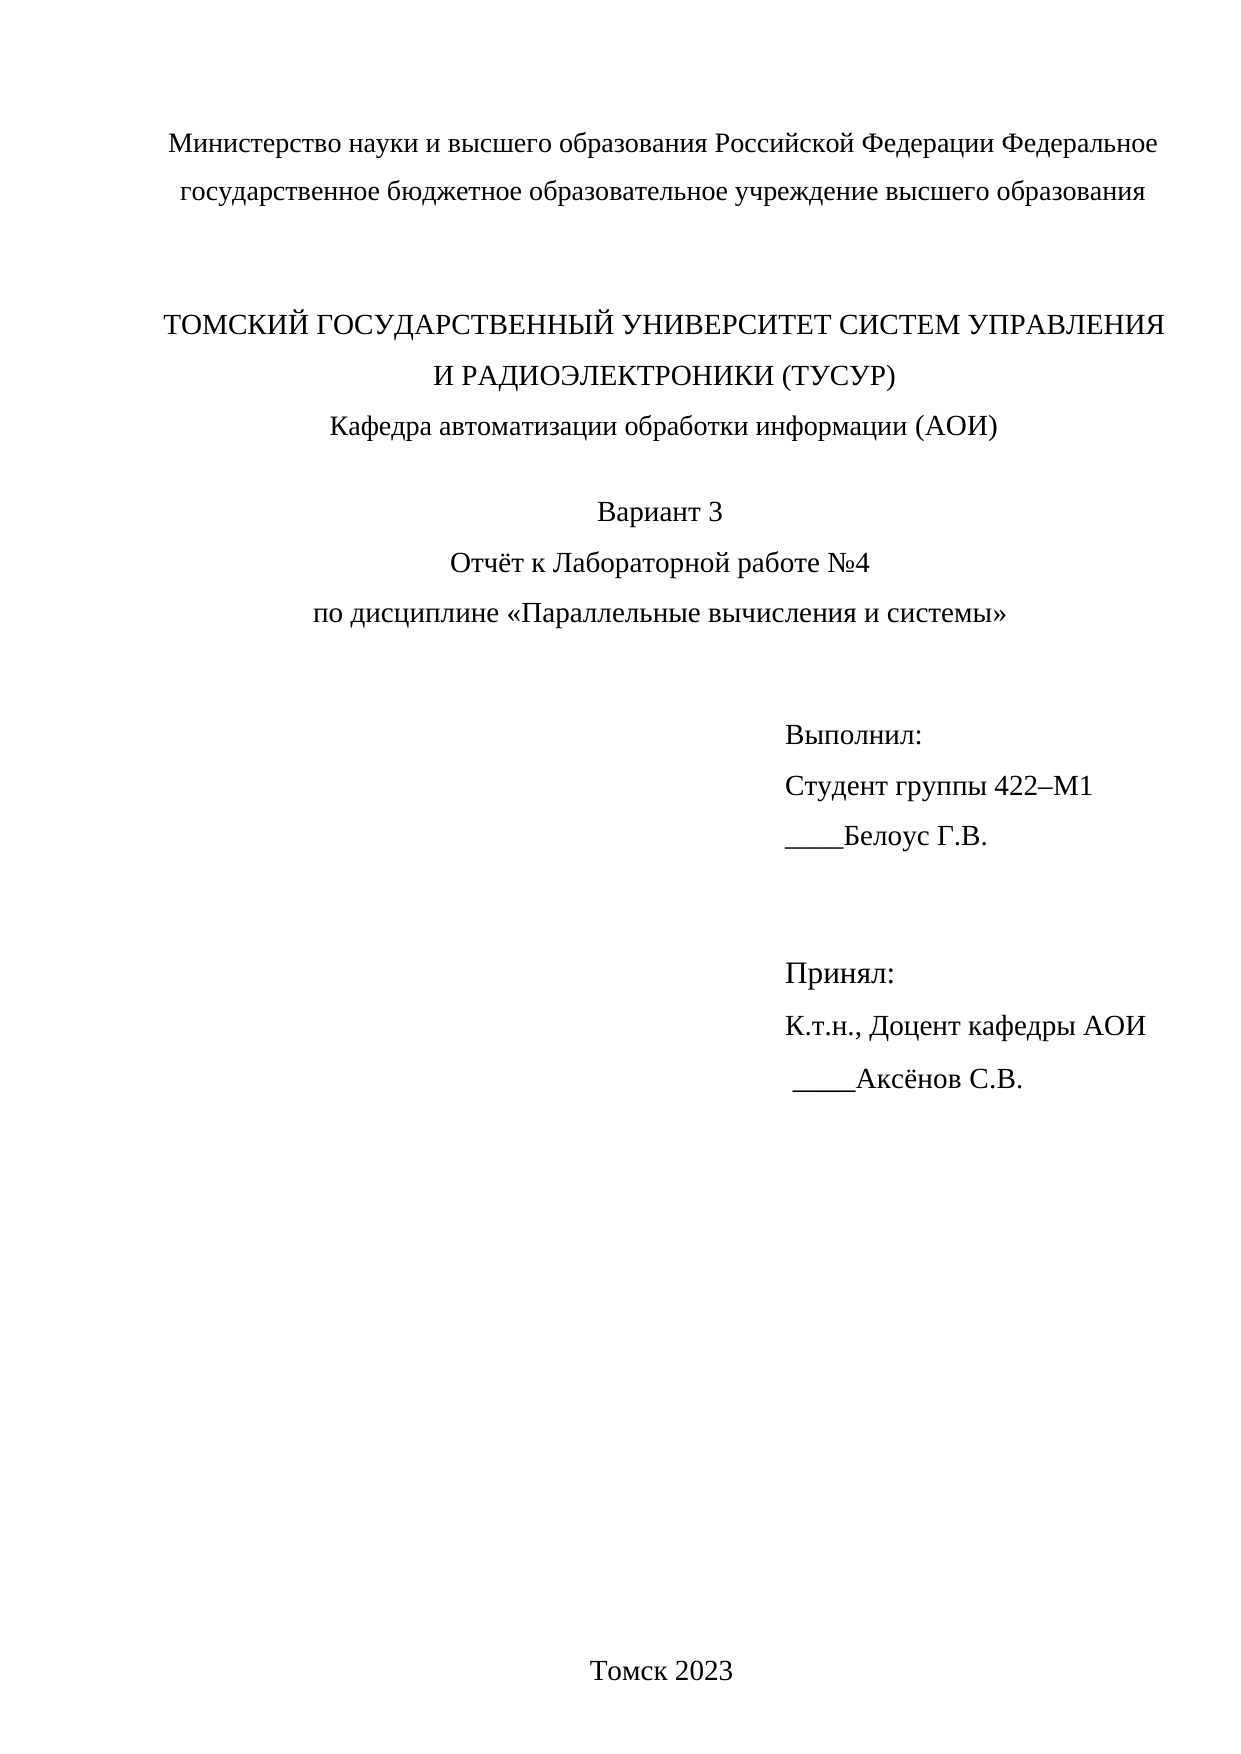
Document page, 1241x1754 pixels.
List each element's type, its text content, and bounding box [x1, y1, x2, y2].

text Студент группы 422–M1 [785, 768, 1173, 801]
text Принял: [785, 955, 1173, 991]
text ____Белоус Г.В. [785, 818, 1173, 852]
text Выполнил: [785, 717, 1173, 751]
text Министерство науки и высшего образования Российской Федерации Федеральное государственное бюджетное образовательное учреждение высшего образования [150, 126, 1177, 207]
text по дисциплине «Параллельные вычисления и системы» [150, 595, 1169, 629]
text ТОМСКИЙ ГОСУДАРСТВЕННЫЙ УНИВЕРСИТЕТ СИСТЕМ УПРАВЛЕНИЯ И РАДИОЭЛЕКТРОНИКИ (ТУСУР) [150, 307, 1179, 391]
text Вариант 3 [150, 494, 1169, 528]
text Кафедра автоматизации обработки информации (АОИ) [150, 408, 1177, 442]
text Отчёт к Лабораторной работе №4 [150, 545, 1169, 578]
text К.т.н., Доцент кафедры АОИ [785, 1008, 1173, 1042]
text ____Аксёнов С.В. [785, 1059, 1173, 1095]
